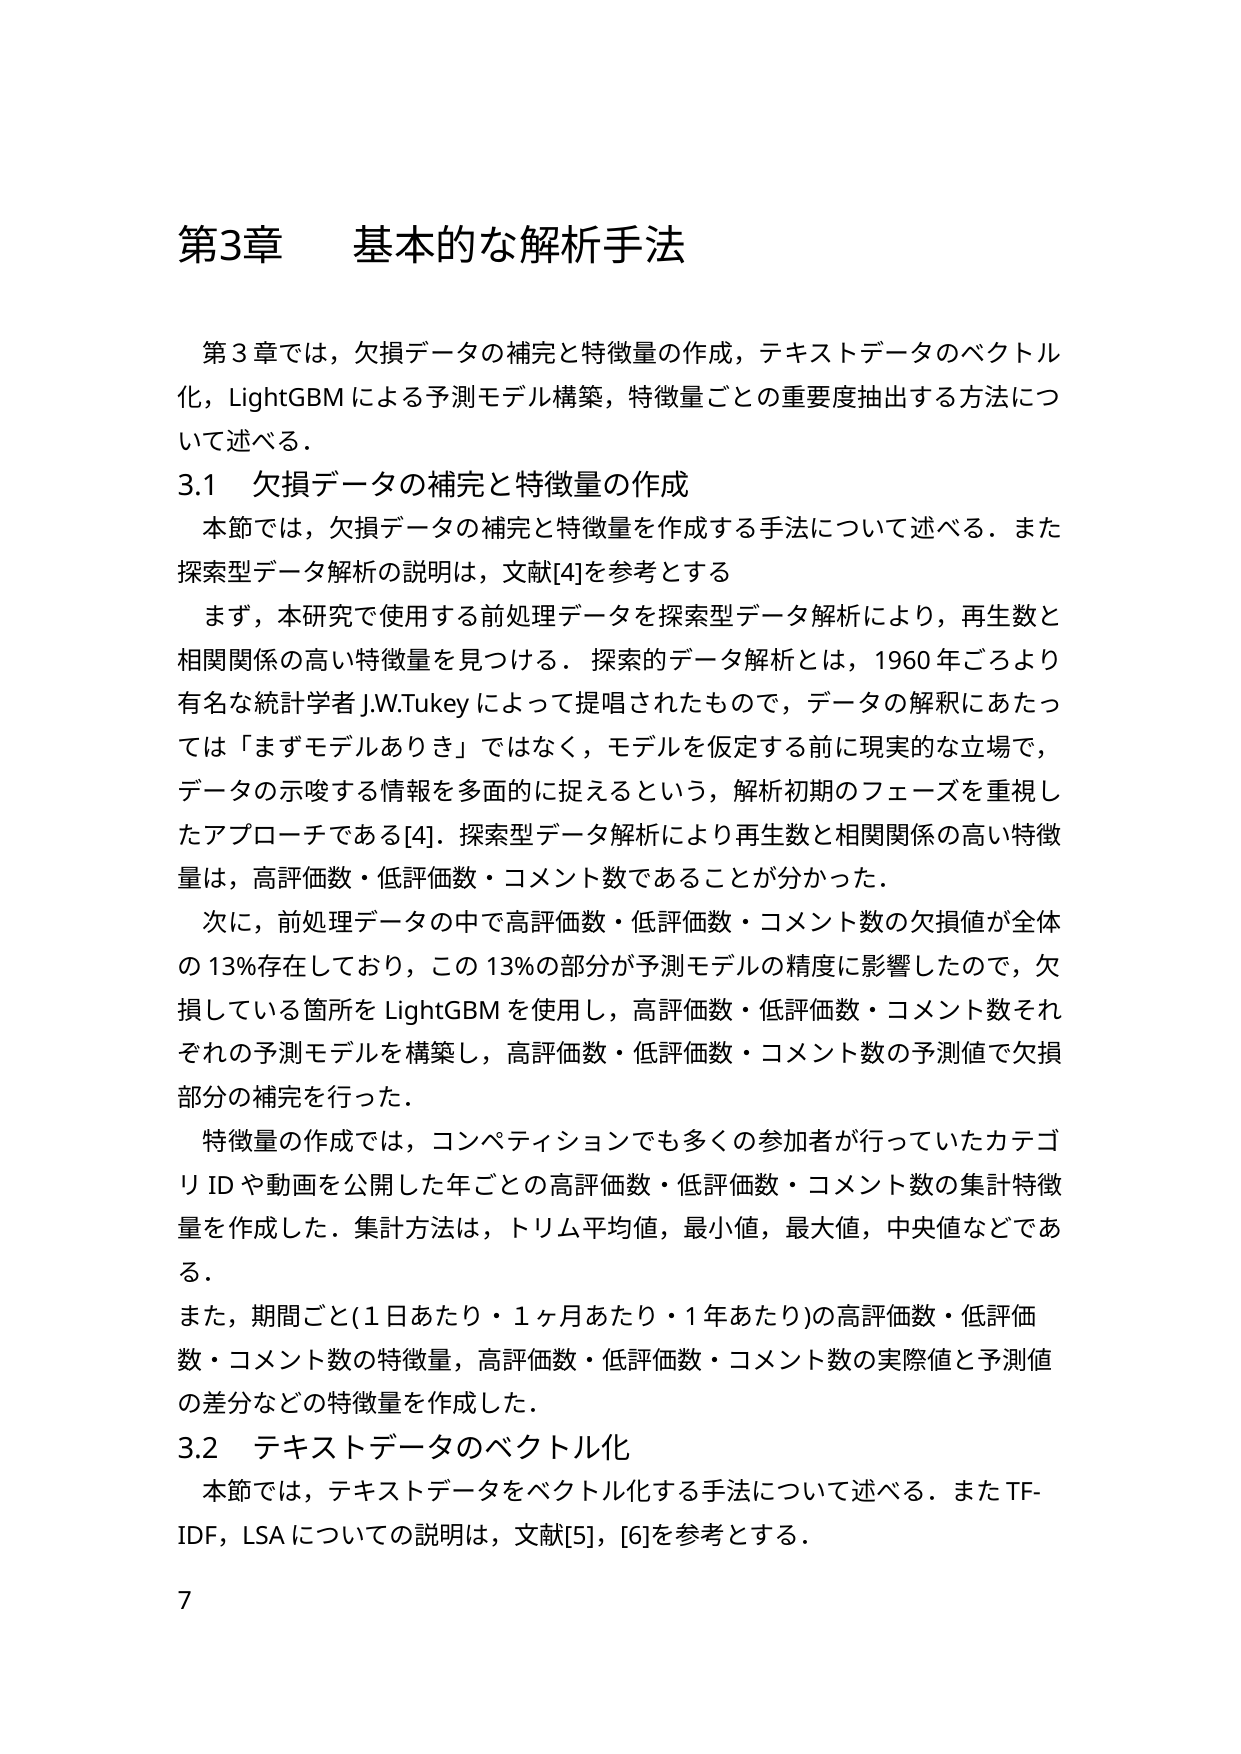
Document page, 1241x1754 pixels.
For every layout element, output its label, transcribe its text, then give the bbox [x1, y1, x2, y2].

text 基本的な解析手法 [177, 199, 1063, 286]
text また，期間ごと(１日あたり・１ヶ月あたり・1年あたり)の高評価数・低評価数・コメント数の特徴量，高評価数・低評価数・コメント数の実際値と予測値の差分などの特徴量を作成した． [177, 1293, 1063, 1424]
text 第３章では，欠損データの補完と特徴量の作成，テキストデータのベクトル化，LightGBMによる予測モデル構築，特徴量ごとの重要度抽出する方法について述べる． [177, 330, 1063, 461]
text 本節では，欠損データの補完と特徴量を作成する手法について述べる．また，探索型データ解析の説明は，文献[4]を参考とする [177, 505, 1063, 593]
text 次に，前処理データの中で高評価数・低評価数・コメント数の欠損値が全体の13%存在しており，この13%の部分が予測モデルの精度に影響したので，欠損している箇所をLightGBMを使用し，高評価数・低評価数・コメント数それぞれの予測モデルを構築し，高評価数・低評価数・コメント数の予測値で欠損部分の補完を行った． [177, 899, 1063, 1118]
text テキストデータのベクトル化 [177, 1424, 1063, 1468]
text 特徴量の作成では，コンペティションでも多くの参加者が行っていたカテゴリIDや動画を公開した年ごとの高評価数・低評価数・コメント数の集計特徴量を作成した．集計方法は，トリム平均値，最小値，最大値，中央値などである． [177, 1118, 1063, 1293]
text まず，本研究で使用する前処理データを探索型データ解析により，再生数と相関関係の高い特徴量を見つける． 探索的データ解析とは，1960年ごろより有名な統計学者J.W.Tukeyによって提唱されたもので，データの解釈にあたっては「まずモデルありき」ではなく，モデルを仮定する前に現実的な立場で，データの示唆する情報を多面的に捉えるという，解析初期のフェーズを重視したアプローチである[4]．探索型データ解析により再生数と相関関係の高い特徴量は，高評価数・低評価数・コメント数であることが分かった． [177, 593, 1063, 899]
text 本節では，テキストデータをベクトル化する手法について述べる．またTF-IDF，LSAについての説明は，文献[5]，[6]を参考とする． [177, 1468, 1063, 1555]
text 欠損データの補完と特徴量の作成 [177, 461, 1063, 505]
